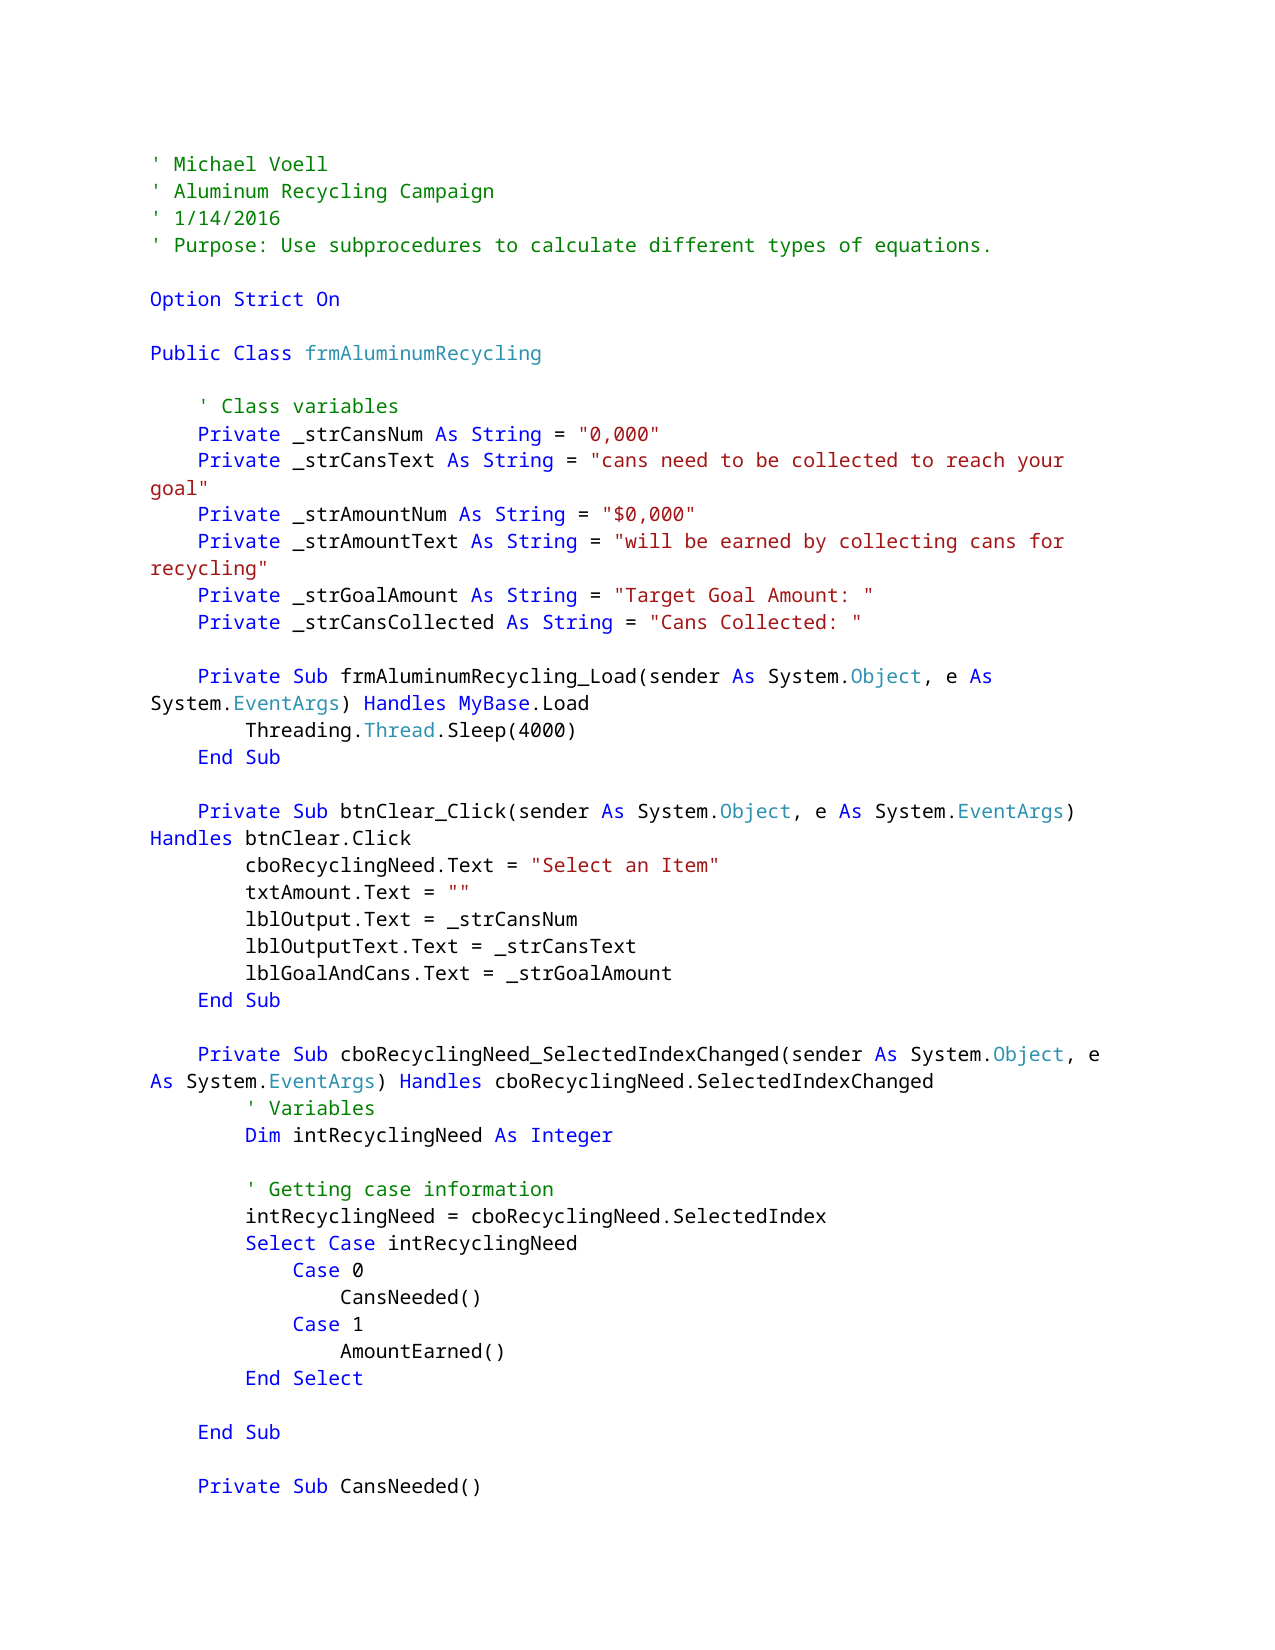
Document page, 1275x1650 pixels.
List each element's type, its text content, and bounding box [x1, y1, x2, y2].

text ' Michael Voell [150, 150, 1125, 177]
text ' Variables [150, 1094, 1125, 1121]
text ' Purpose: Use subprocedures to calculate different types of equations. [150, 231, 1125, 258]
text lblOutputText.Text = _strCansText [150, 932, 1125, 959]
text Case 0 [150, 1256, 1125, 1283]
text Private Sub btnClear_Click(sender As System.Object, e As System.EventArgs) Handles btnClear.Click [150, 797, 1125, 851]
text Option Strict On [150, 285, 1125, 312]
text End Sub [150, 743, 1125, 771]
text Private _strCansCollected As String = "Cans Collected: " [150, 609, 1125, 636]
text intRecyclingNeed = cboRecyclingNeed.SelectedIndex [150, 1202, 1125, 1229]
text lblOutput.Text = _strCansNum [150, 905, 1125, 932]
text ' Getting case information [150, 1175, 1125, 1202]
text Private _strAmountNum As String = "$0,000" [150, 501, 1125, 528]
text ' 1/14/2016 [150, 204, 1125, 231]
text ' Aluminum Recycling Campaign [150, 177, 1125, 204]
text Private _strCansNum As String = "0,000" [150, 420, 1125, 447]
text Private _strCansText As String = "cans need to be collected to reach your goal" [150, 447, 1125, 501]
text Private _strGoalAmount As String = "Target Goal Amount: " [150, 582, 1125, 609]
text Public Class frmAluminumRecycling [150, 339, 1125, 366]
text Private _strAmountText As String = "will be earned by collecting cans for recycling" [150, 528, 1125, 582]
text Select Case intRecyclingNeed [150, 1229, 1125, 1256]
text Private Sub CansNeeded() [150, 1472, 1125, 1499]
text cboRecyclingNeed.Text = "Select an Item" [150, 851, 1125, 878]
text Private Sub frmAluminumRecycling_Load(sender As System.Object, e As System.EventArgs) Handles MyBase.Load [150, 663, 1125, 717]
text CansNeeded() [150, 1283, 1125, 1310]
text End Sub [150, 986, 1125, 1013]
text Dim intRecyclingNeed As Integer [150, 1121, 1125, 1148]
text Private Sub cboRecyclingNeed_SelectedIndexChanged(sender As System.Object, e As System.EventArgs) Handles cboRecyclingNeed.SelectedIndexChanged [150, 1040, 1125, 1094]
text lblGoalAndCans.Text = _strGoalAmount [150, 959, 1125, 986]
text txtAmount.Text = "" [150, 878, 1125, 905]
text End Select [150, 1364, 1125, 1391]
text AmountEarned() [150, 1337, 1125, 1364]
text End Sub [150, 1418, 1125, 1445]
text Case 1 [150, 1310, 1125, 1337]
text Threading.Thread.Sleep(4000) [150, 717, 1125, 743]
text ' Class variables [150, 393, 1125, 420]
